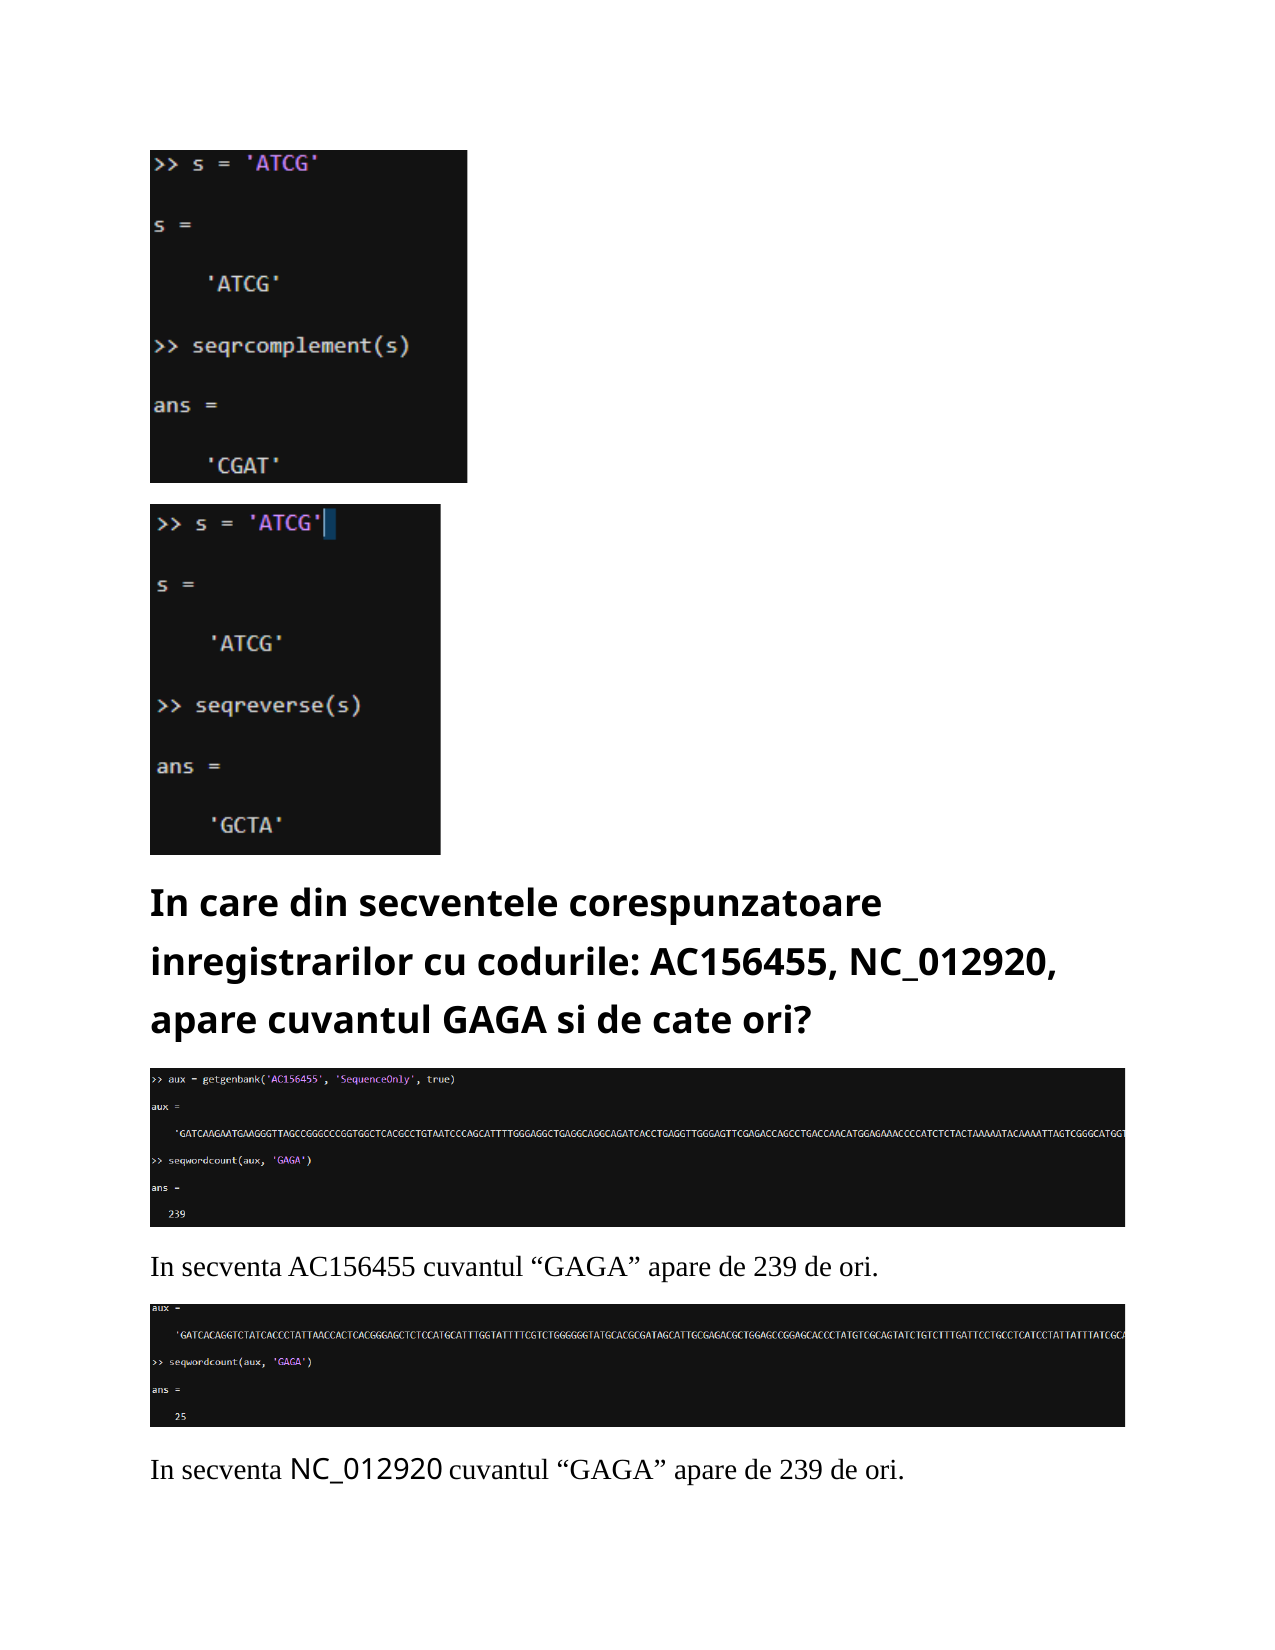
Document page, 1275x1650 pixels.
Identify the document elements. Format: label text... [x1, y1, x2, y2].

picture [150, 1068, 1125, 1227]
text In care din secventele corespunzatoare inregistrarilor cu codurile: AC156455, NC_012920, apare cuvantul GAGA si de cate ori? [150, 876, 1125, 1045]
text In secventa AC156455 cuvantul “GAGA” apare de 239 de ori. [150, 1249, 1125, 1282]
picture [150, 150, 468, 483]
picture [150, 1304, 1125, 1427]
picture [150, 504, 441, 855]
text In secventa NC_012920 cuvantul “GAGA” apare de 239 de ori. [150, 1448, 1125, 1488]
